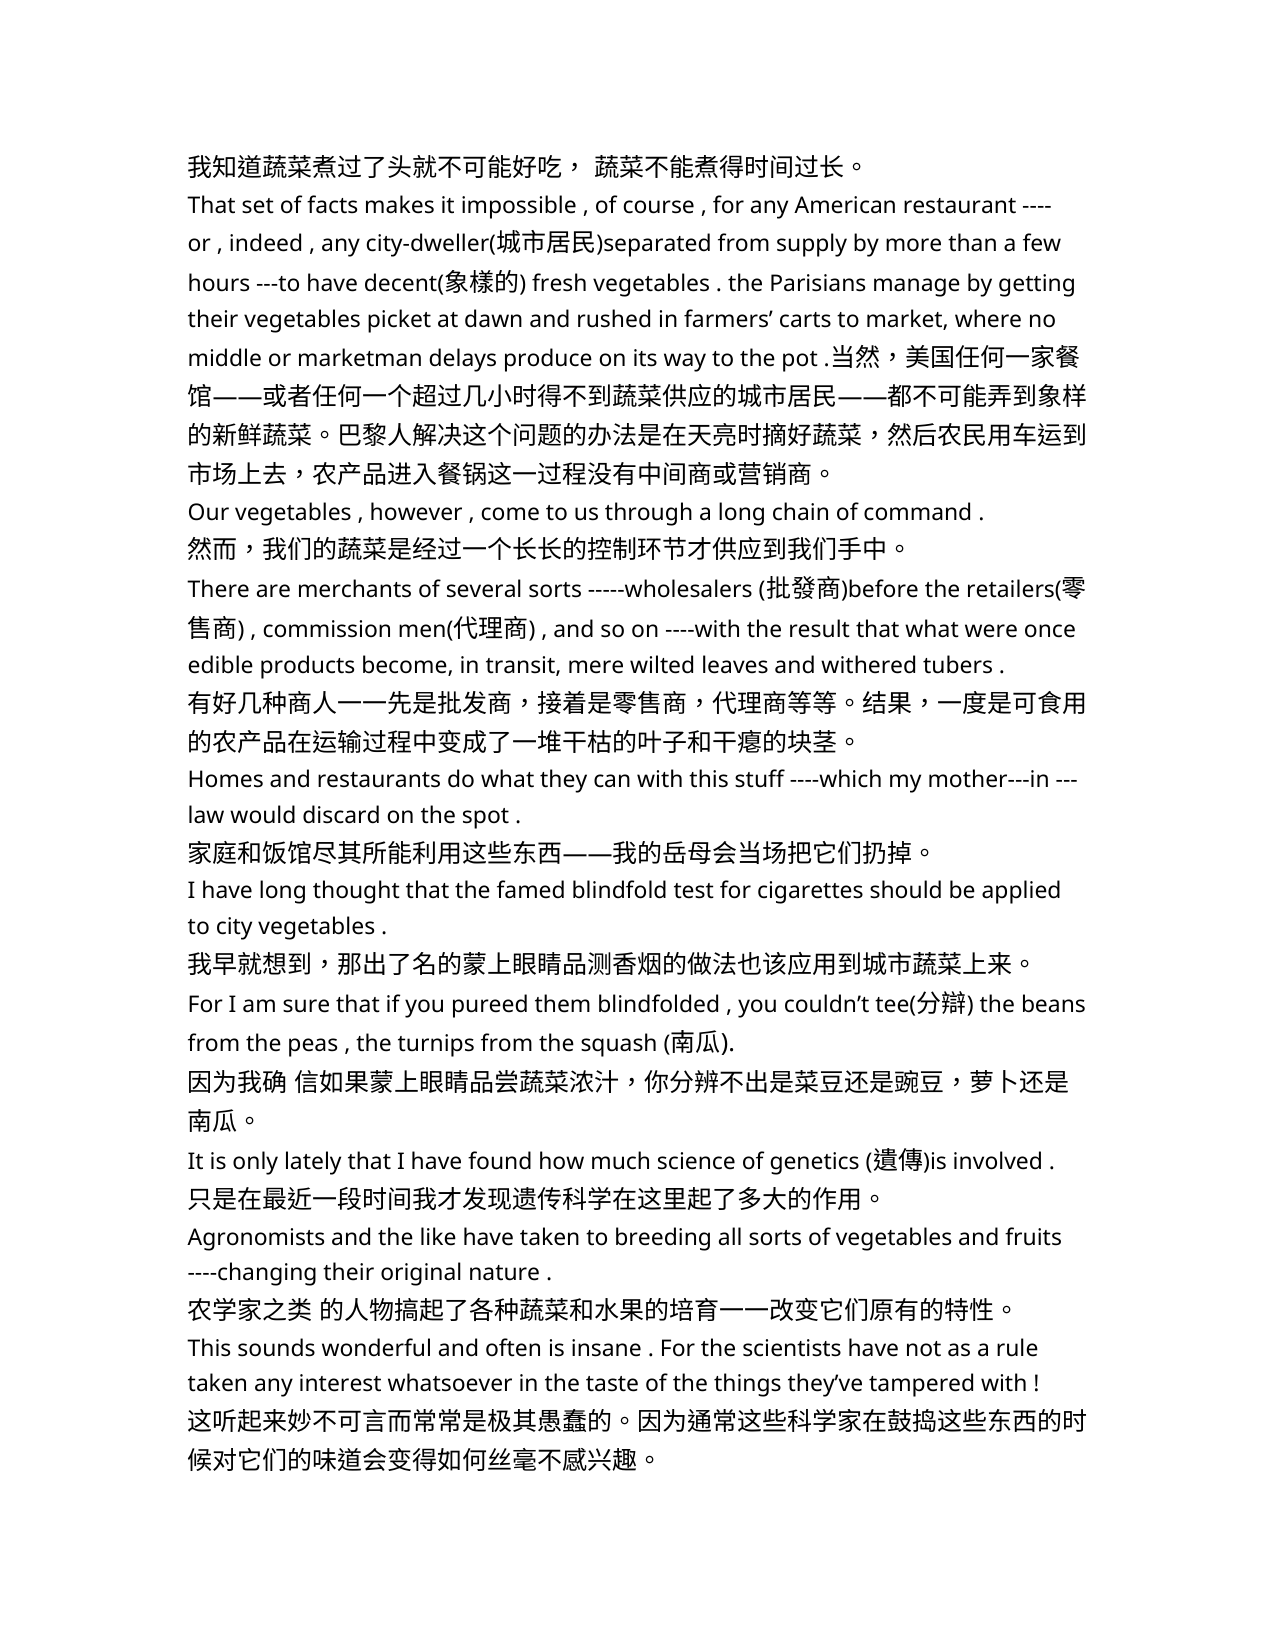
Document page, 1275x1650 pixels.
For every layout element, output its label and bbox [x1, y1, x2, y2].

text [187, 150, 1087, 1477]
